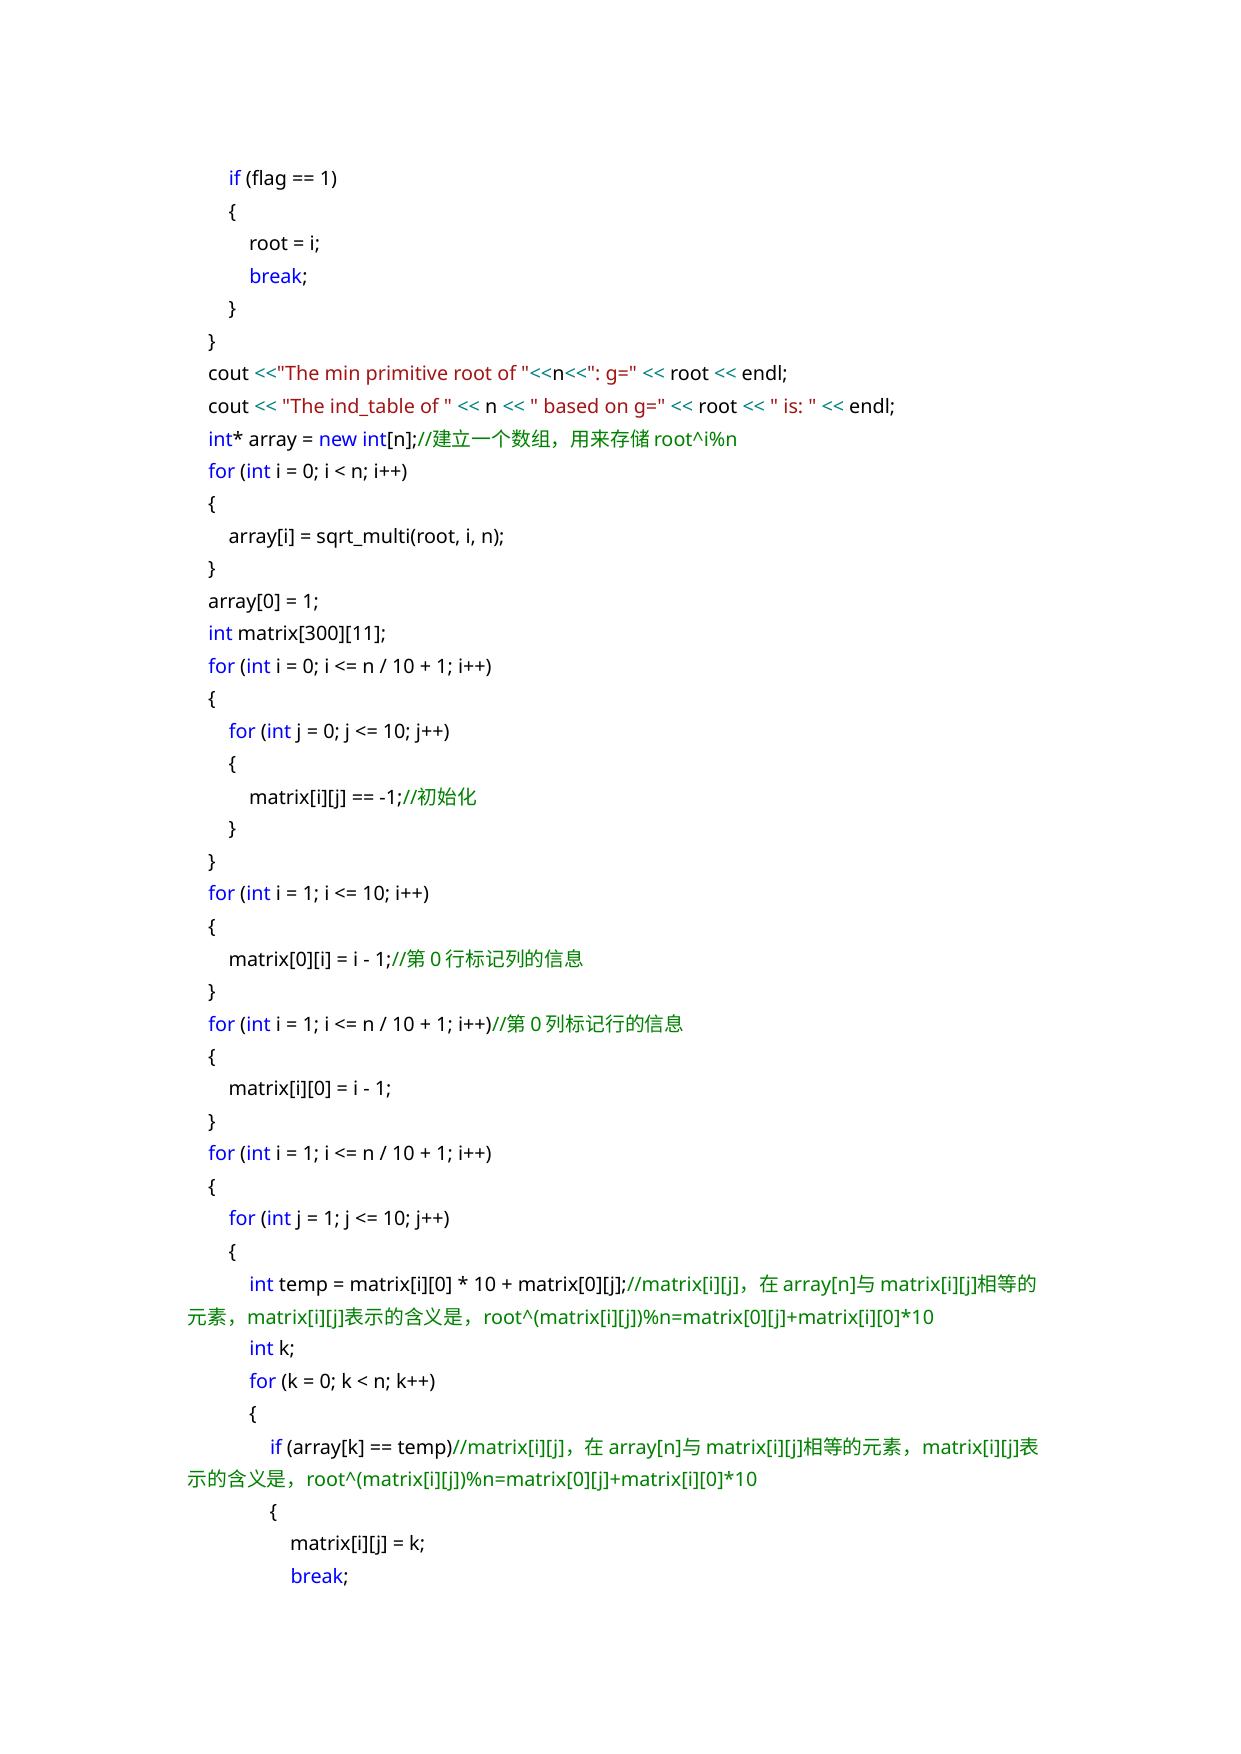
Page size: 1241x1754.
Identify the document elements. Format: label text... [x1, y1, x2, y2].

text int k; [187, 1332, 1053, 1364]
text for (int i = 1; i <= 10; i++) [187, 877, 1053, 909]
text } [187, 1104, 1053, 1137]
text { [187, 1234, 1053, 1267]
text array[0] = 1; [187, 584, 1053, 617]
text for (int i = 1; i <= n / 10 + 1; i++) [187, 1137, 1053, 1169]
text cout <<"The min primitive root of "<<n<<": g=" << root << endl; [187, 357, 1053, 389]
text array[i] = sqrt_multi(root, i, n); [187, 519, 1053, 552]
text matrix[i][0] = i - 1; [187, 1072, 1053, 1104]
text } [187, 324, 1053, 357]
text } [187, 844, 1053, 877]
text { [187, 909, 1053, 942]
text for (int i = 1; i <= n / 10 + 1; i++)//第0列标记行的信息 [187, 1007, 1053, 1039]
text { [187, 1169, 1053, 1202]
text matrix[i][j] == -1;//初始化 [187, 779, 1053, 812]
text { [187, 747, 1053, 779]
text { [187, 1039, 1053, 1072]
text int matrix[300][11]; [187, 617, 1053, 649]
text int temp = matrix[i][0] * 10 + matrix[0][j];//matrix[i][j]，在array[n]与matrix[i][j]相等的元素，matrix[i][j]表示的含义是，root^(matrix[i][j])%n=matrix[0][j]+matrix[i][0]*10 [187, 1267, 1053, 1332]
text int* array = new int[n];//建立一个数组，用来存储root^i%n [187, 422, 1053, 454]
text { [187, 682, 1053, 714]
text { [187, 1397, 1053, 1429]
text { [187, 1494, 1053, 1527]
text for (int i = 0; i < n; i++) [187, 454, 1053, 487]
text cout << "The ind_table of " << n << " based on g=" << root << " is: " << endl; [187, 389, 1053, 422]
text } [187, 292, 1053, 324]
text if (flag == 1) [187, 162, 1053, 194]
text } [187, 974, 1053, 1007]
text } [187, 812, 1053, 844]
text matrix[i][j] = k; [187, 1527, 1053, 1559]
text } [187, 552, 1053, 584]
text for (int i = 0; i <= n / 10 + 1; i++) [187, 649, 1053, 682]
text break; [187, 1559, 1053, 1592]
text for (int j = 0; j <= 10; j++) [187, 714, 1053, 747]
text root = i; [187, 227, 1053, 259]
text for (int j = 1; j <= 10; j++) [187, 1202, 1053, 1234]
text { [187, 487, 1053, 519]
text { [187, 194, 1053, 227]
text matrix[0][i] = i - 1;//第0行标记列的信息 [187, 942, 1053, 974]
text if (array[k] == temp)//matrix[i][j]，在array[n]与matrix[i][j]相等的元素，matrix[i][j]表示的含义是，root^(matrix[i][j])%n=matrix[0][j]+matrix[i][0]*10 [187, 1429, 1053, 1494]
text break; [187, 259, 1053, 292]
text for (k = 0; k < n; k++) [187, 1364, 1053, 1397]
